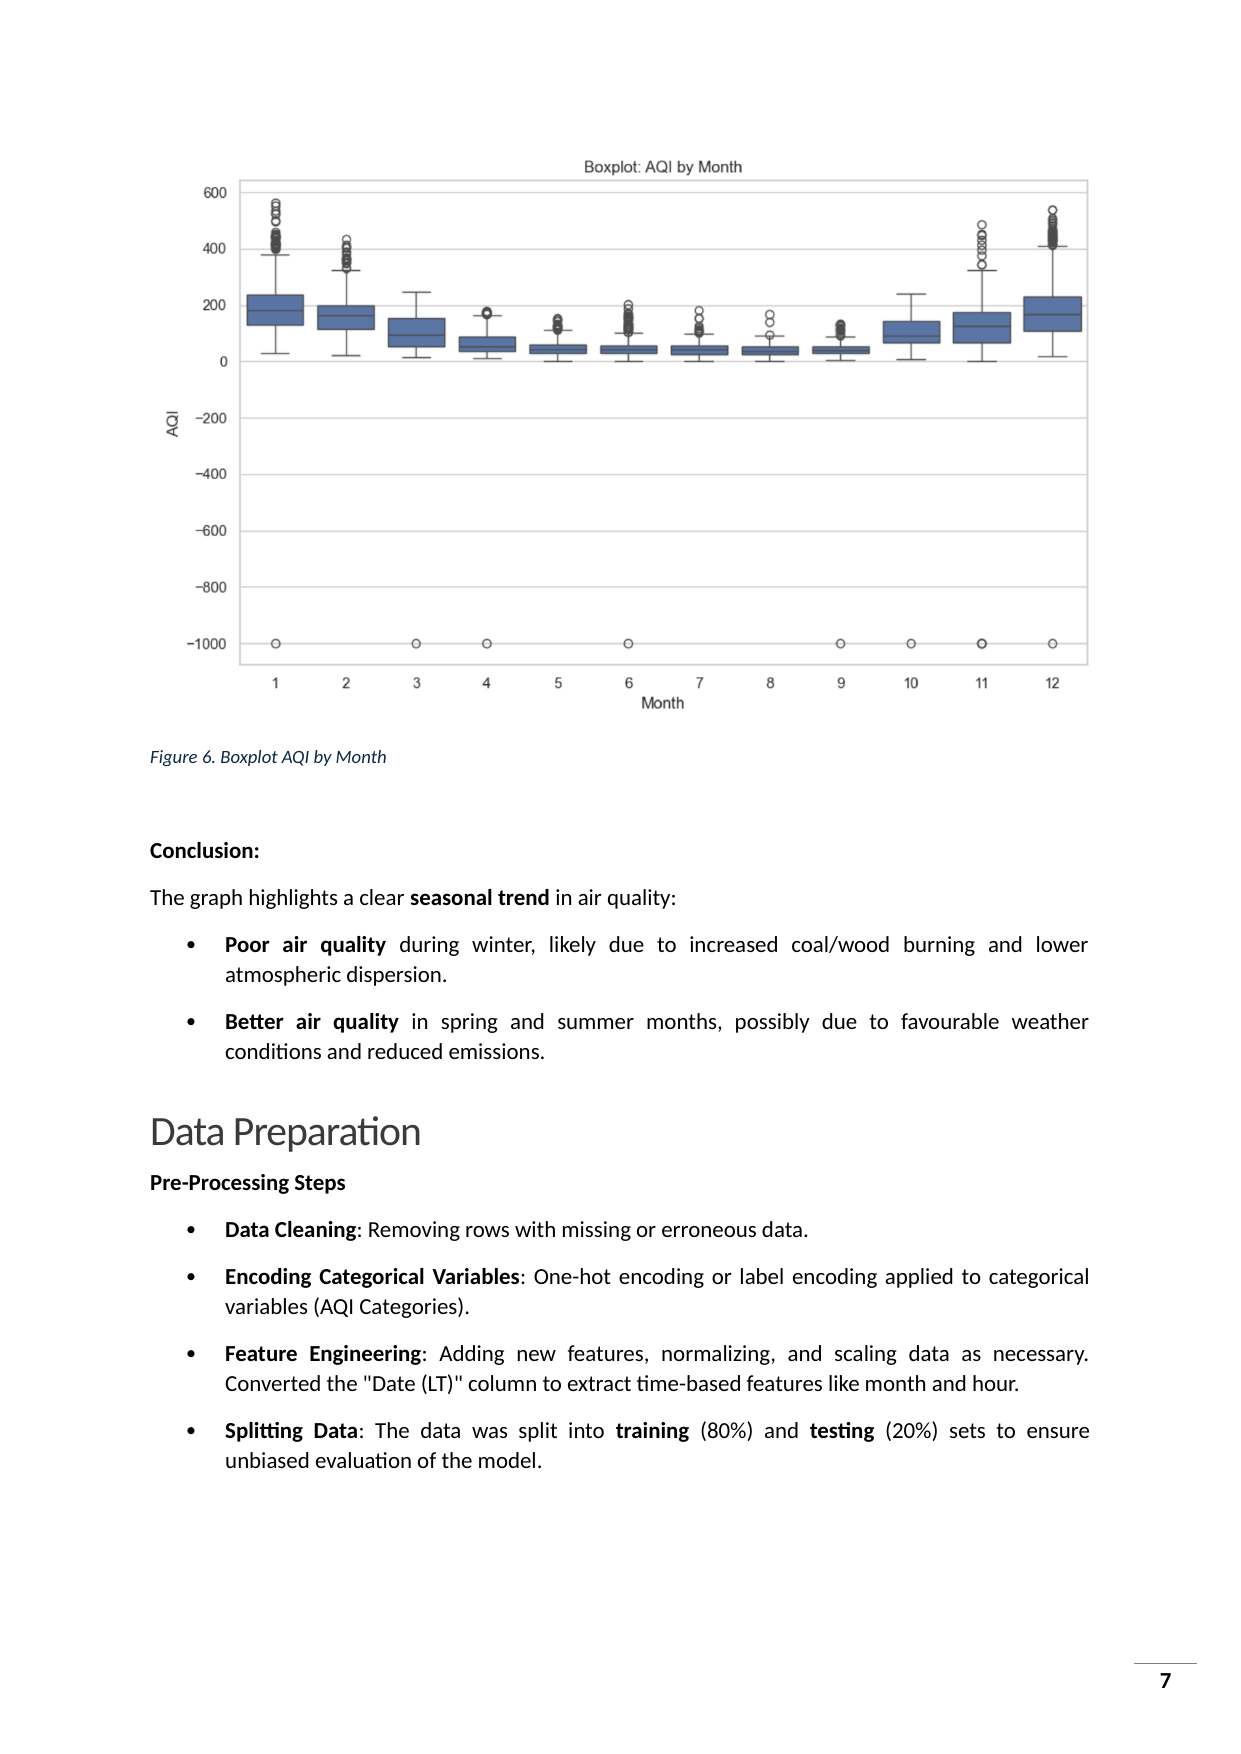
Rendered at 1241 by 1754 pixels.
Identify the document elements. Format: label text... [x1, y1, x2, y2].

text Conclusion: [150, 836, 1090, 864]
text Pre-Processing Steps [150, 1168, 1090, 1196]
list Splitting Data: The data was split into training (80%) and testing (20%) sets to ensure unbiased evaluation of the model. [187, 1416, 1090, 1474]
list Encoding Categorical Variables: One-hot encoding or label encoding applied to categorical variables (AQI Categories). [187, 1262, 1090, 1320]
list Poor air quality during winter, likely due to increased coal/wood burning and lower atmospheric dispersion. [187, 930, 1090, 988]
list Data Cleaning: Removing rows with missing or erroneous data. [187, 1215, 1090, 1243]
text The graph highlights a clear seasonal trend in air quality: [150, 883, 1090, 911]
subtitle Data Preparation [150, 1105, 1090, 1156]
list Feature Engineering: Adding new features, normalizing, and scaling data as necessary. Converted the "Date (LT)" column to extract time-based features like month and hour. [187, 1339, 1090, 1397]
text Figure 6. Boxplot AQI by Month [150, 746, 1090, 768]
picture [150, 150, 1108, 727]
list Better air quality in spring and summer months, possibly due to favourable weather conditions and reduced emissions. [187, 1007, 1090, 1065]
